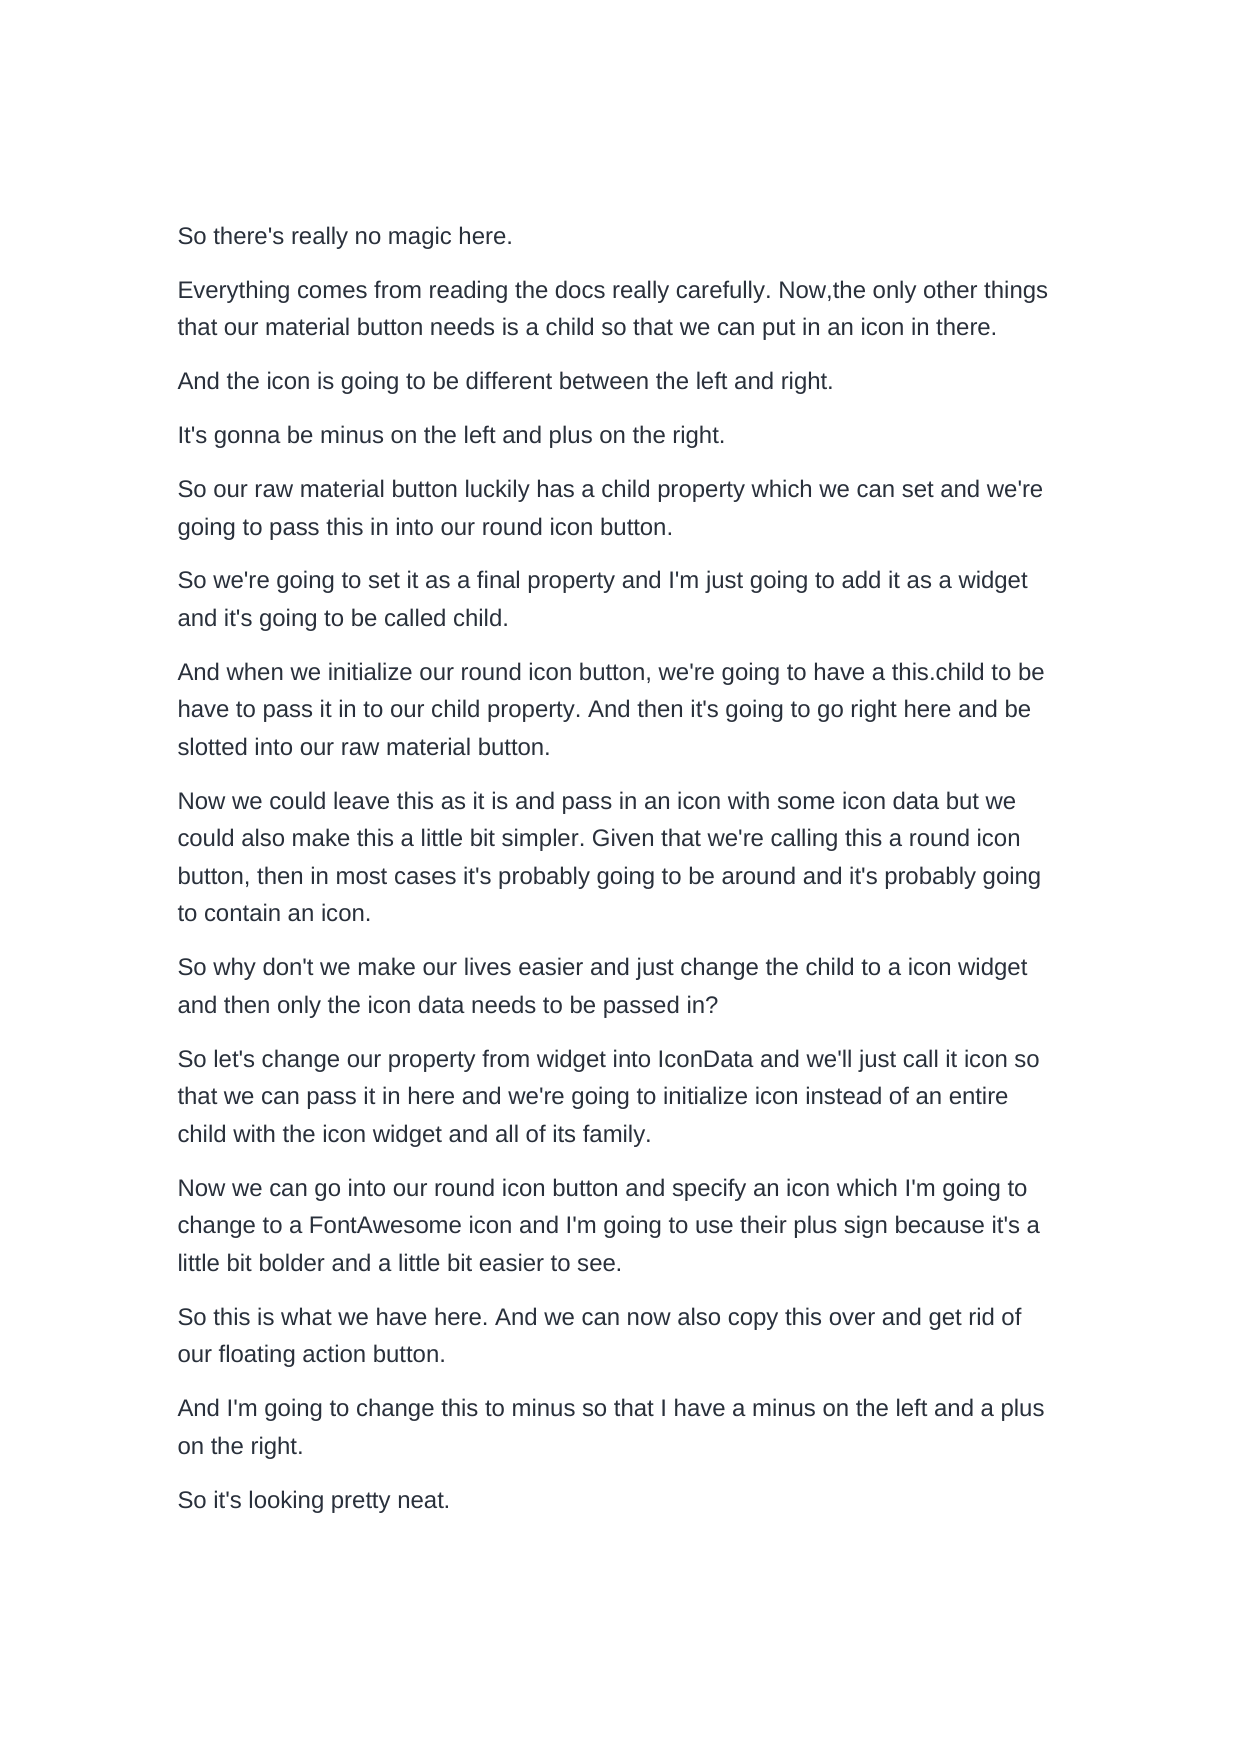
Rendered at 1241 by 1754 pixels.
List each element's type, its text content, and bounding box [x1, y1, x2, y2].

text And when we initialize our round icon button, we're going to have a this.child to be have to pass it in to our child property. And then it's going to go right here and be slotted into our raw material button. [177, 653, 1063, 766]
text And the icon is going to be different between the left and right. [177, 362, 1063, 400]
text So there's really no magic here. [177, 217, 1063, 254]
text Everything comes from reading the docs really carefully. Now,the only other things that our material button needs is a child so that we can put in an icon in there. [177, 271, 1063, 346]
text So we're going to set it as a final property and I'm just going to add it as a widget and it's going to be called child. [177, 562, 1063, 637]
text So our raw material button luckily has a child property which we can set and we're going to pass this in into our round icon button. [177, 470, 1063, 545]
text And I'm going to change this to minus so that I have a minus on the left and a plus on the right. [177, 1389, 1063, 1464]
text It's gonna be minus on the left and plus on the right. [177, 416, 1063, 454]
text Now we can go into our round icon button and specify an icon which I'm going to change to a FontAwesome icon and I'm going to use their plus sign because it's a little bit bolder and a little bit easier to see. [177, 1169, 1063, 1281]
text So this is what we have here. And we can now also copy this over and get rid of our floating action button. [177, 1298, 1063, 1373]
text So let's change our property from widget into IconData and we'll just call it icon so that we can pass it in here and we're going to initialize icon instead of an entire child with the icon widget and all of its family. [177, 1040, 1063, 1152]
text So it's looking pretty neat. [177, 1481, 1063, 1518]
text So why don't we make our lives easier and just change the child to a icon widget and then only the icon data needs to be passed in? [177, 948, 1063, 1023]
text Now we could leave this as it is and pass in an icon with some icon data but we could also make this a little bit simpler. Given that we're calling this a round icon button, then in most cases it's probably going to be around and it's probably going to contain an icon. [177, 782, 1063, 932]
